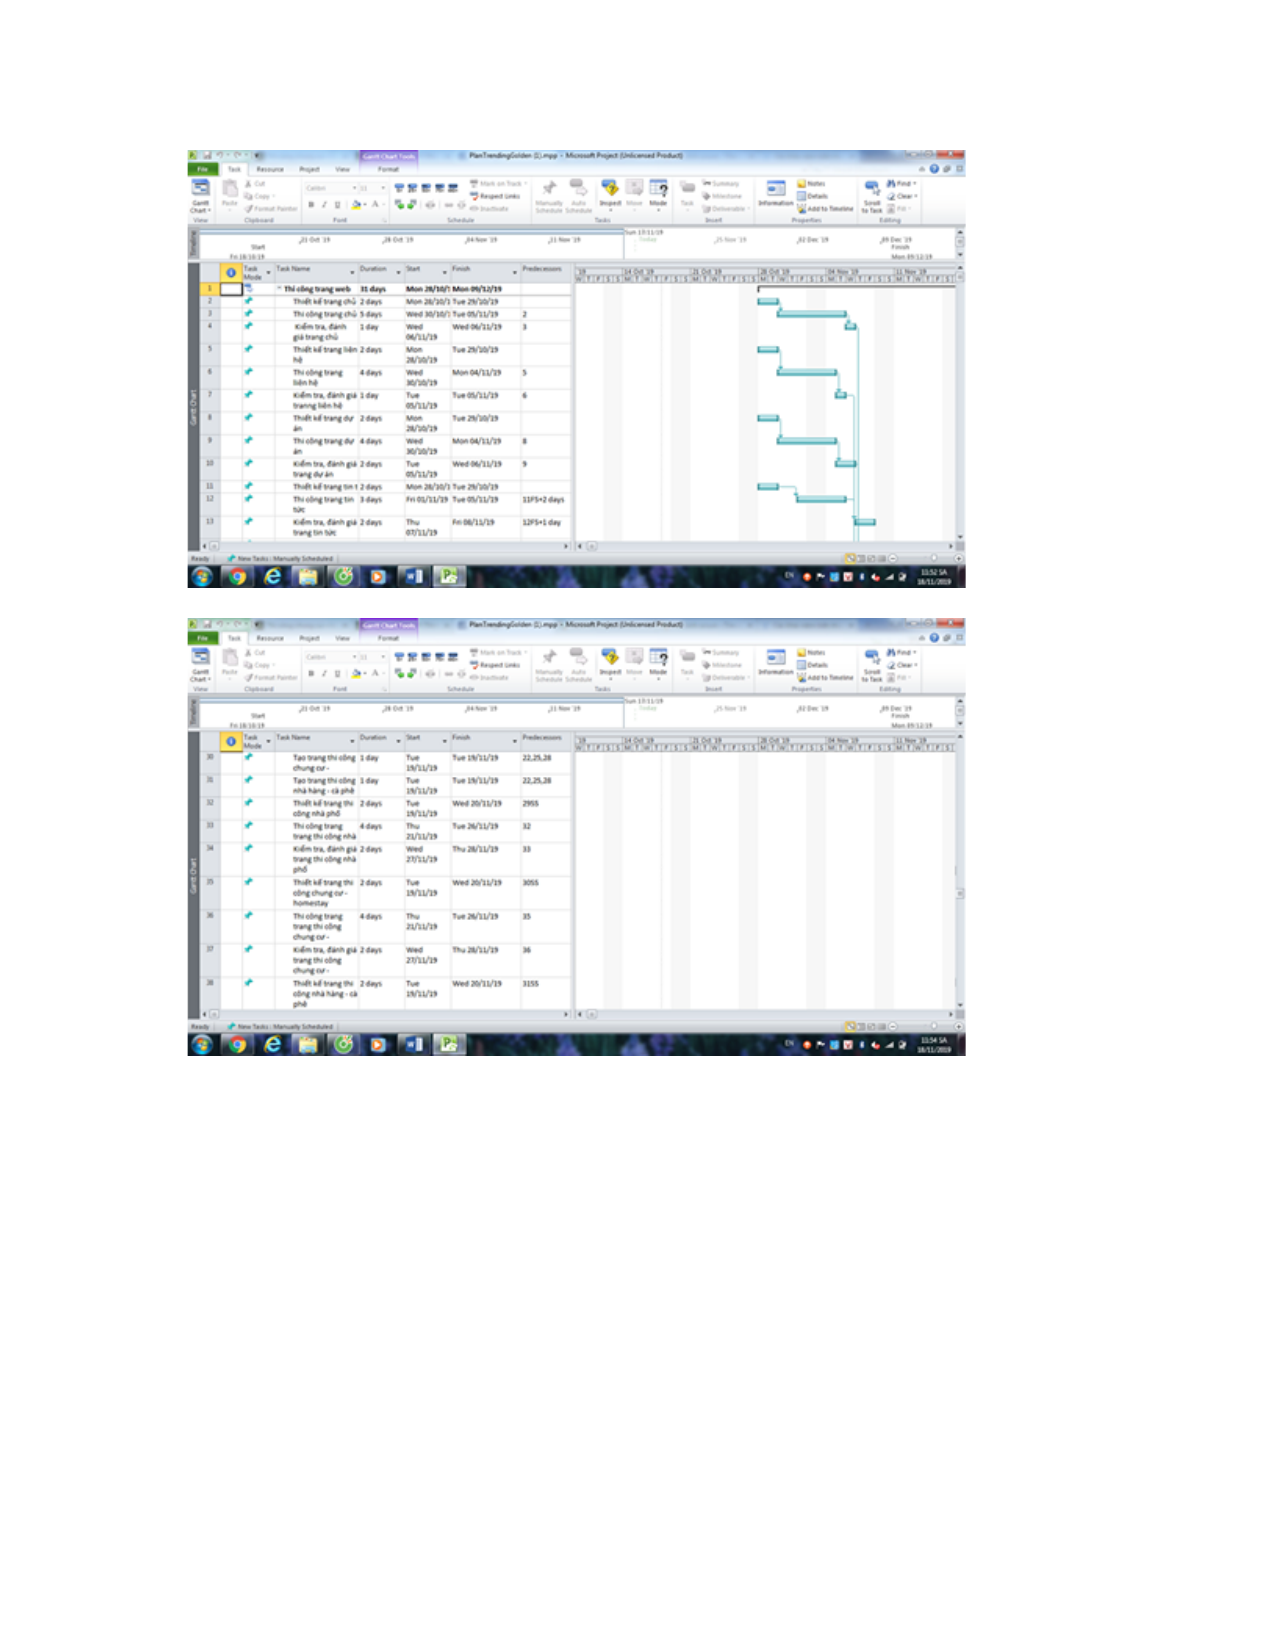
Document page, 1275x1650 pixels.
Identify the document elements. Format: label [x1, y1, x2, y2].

picture [187, 150, 966, 588]
picture [187, 618, 966, 1056]
